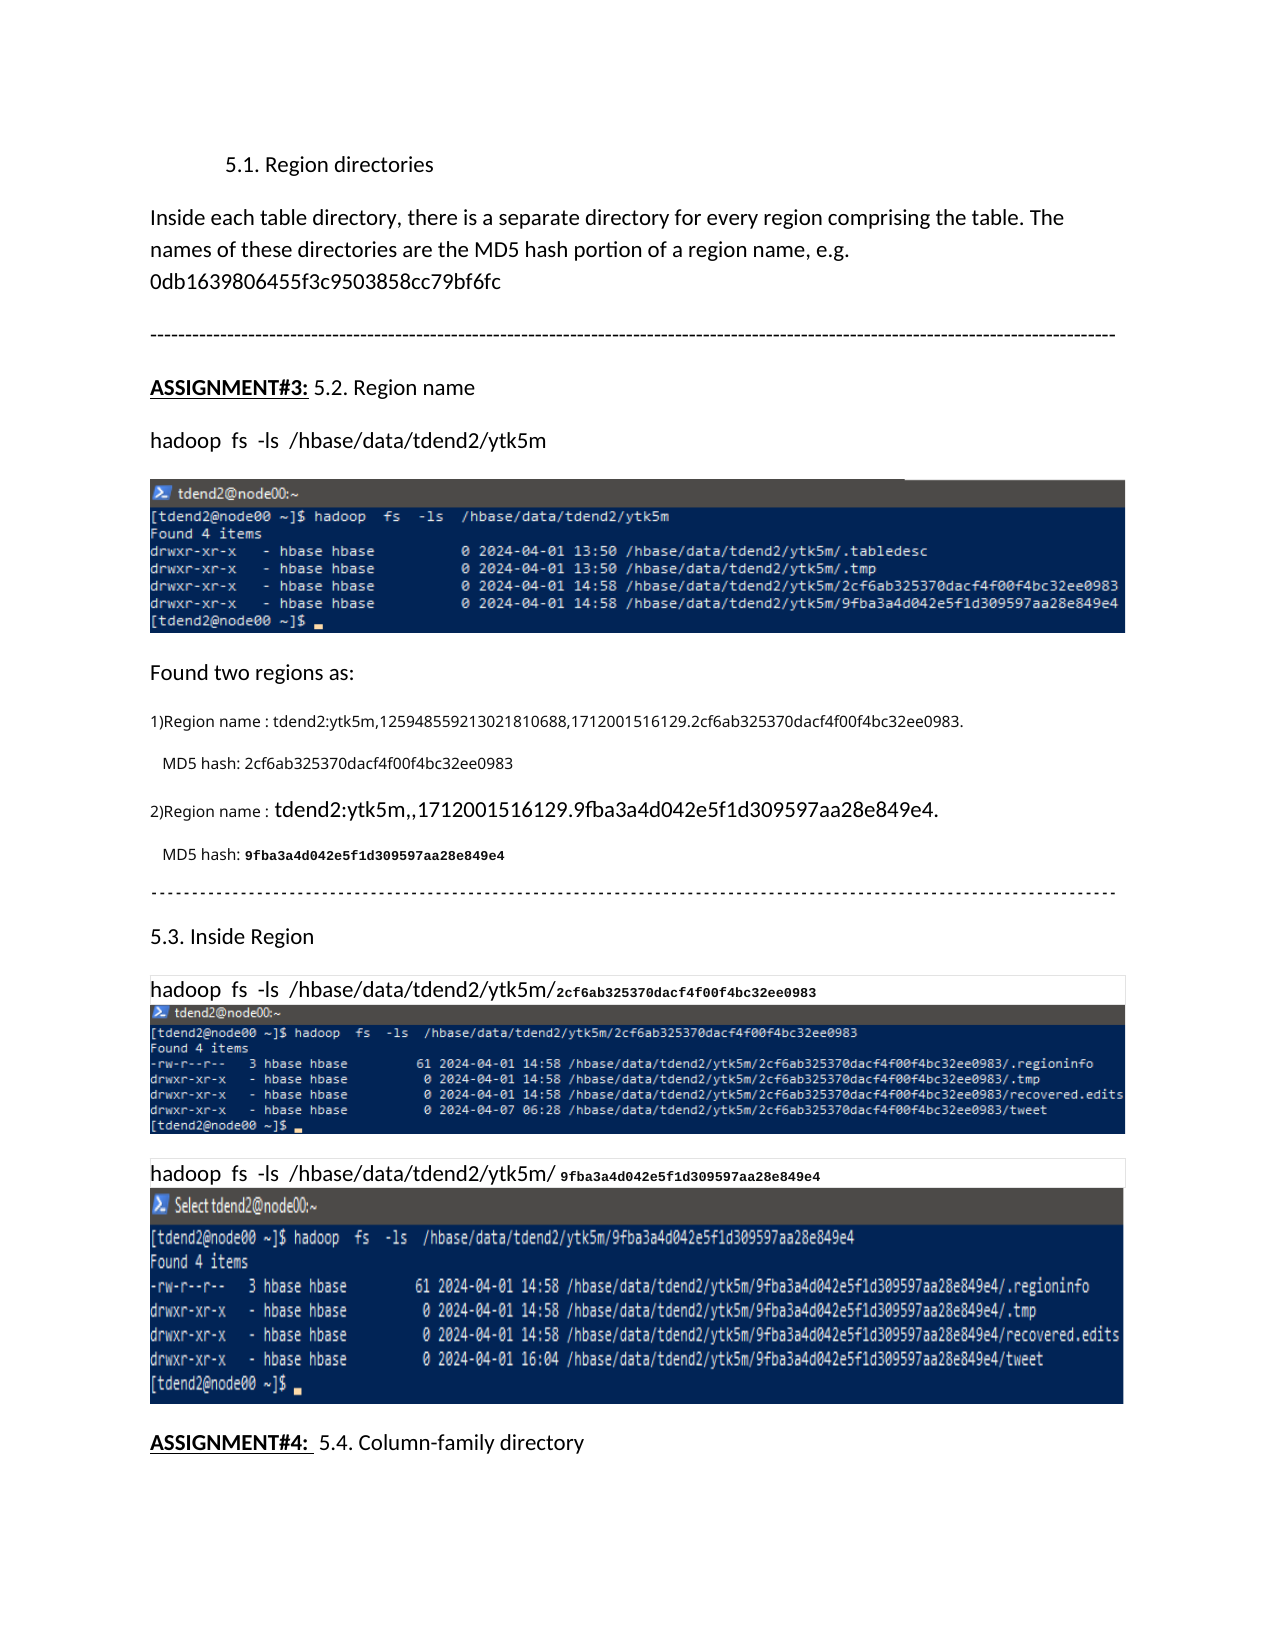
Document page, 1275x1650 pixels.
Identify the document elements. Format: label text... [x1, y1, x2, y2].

text Inside each table directory, there is a separate directory for every region comprising the table. The names of these directories are the MD5 hash portion of a region name, e.g. 0db1639806455f3c9503858cc79bf6fc [150, 203, 1125, 295]
text hadoop fs -ls /hbase/data/tdend2/ytk5m [150, 426, 1125, 454]
text MD5 hash: 2cf6ab325370dacf4f00f4bc32ee0983 [150, 753, 1125, 774]
text hadoop fs -ls /hbase/data/tdend2/ytk5m/ 9fba3a4d042e5f1d309597aa28e849e4 [151, 1159, 1125, 1187]
picture [150, 1005, 1125, 1134]
text ------------------------------------------------------------------------------------------------------------------------------------------ [150, 320, 1125, 348]
text 5.1. Region directories [150, 150, 1125, 178]
text 5.3. Inside Region [150, 922, 1125, 950]
picture [150, 479, 1125, 633]
text ASSIGNMENT#3: 5.2. Region name [150, 373, 1125, 401]
text ----------------------------------------------------------------------------------------------------------------------- [150, 886, 1125, 901]
text Found two regions as: [150, 658, 1125, 686]
text MD5 hash: 9fba3a4d042e5f1d309597aa28e849e4 [150, 844, 1125, 865]
text 2)Region name : tdend2:ytk5m,,1712001516129.9fba3a4d042e5f1d309597aa28e849e4. [150, 795, 1125, 823]
text hadoop fs -ls /hbase/data/tdend2/ytk5m/2cf6ab325370dacf4f00f4bc32ee0983 [151, 976, 1125, 1004]
picture [150, 1188, 1124, 1404]
text 1)Region name : tdend2:ytk5m,125948559213021810688,1712001516129.2cf6ab325370dacf4f00f4bc32ee0983. [150, 711, 1125, 732]
text ASSIGNMENT#4: 5.4. Column-family directory [150, 1428, 1125, 1456]
